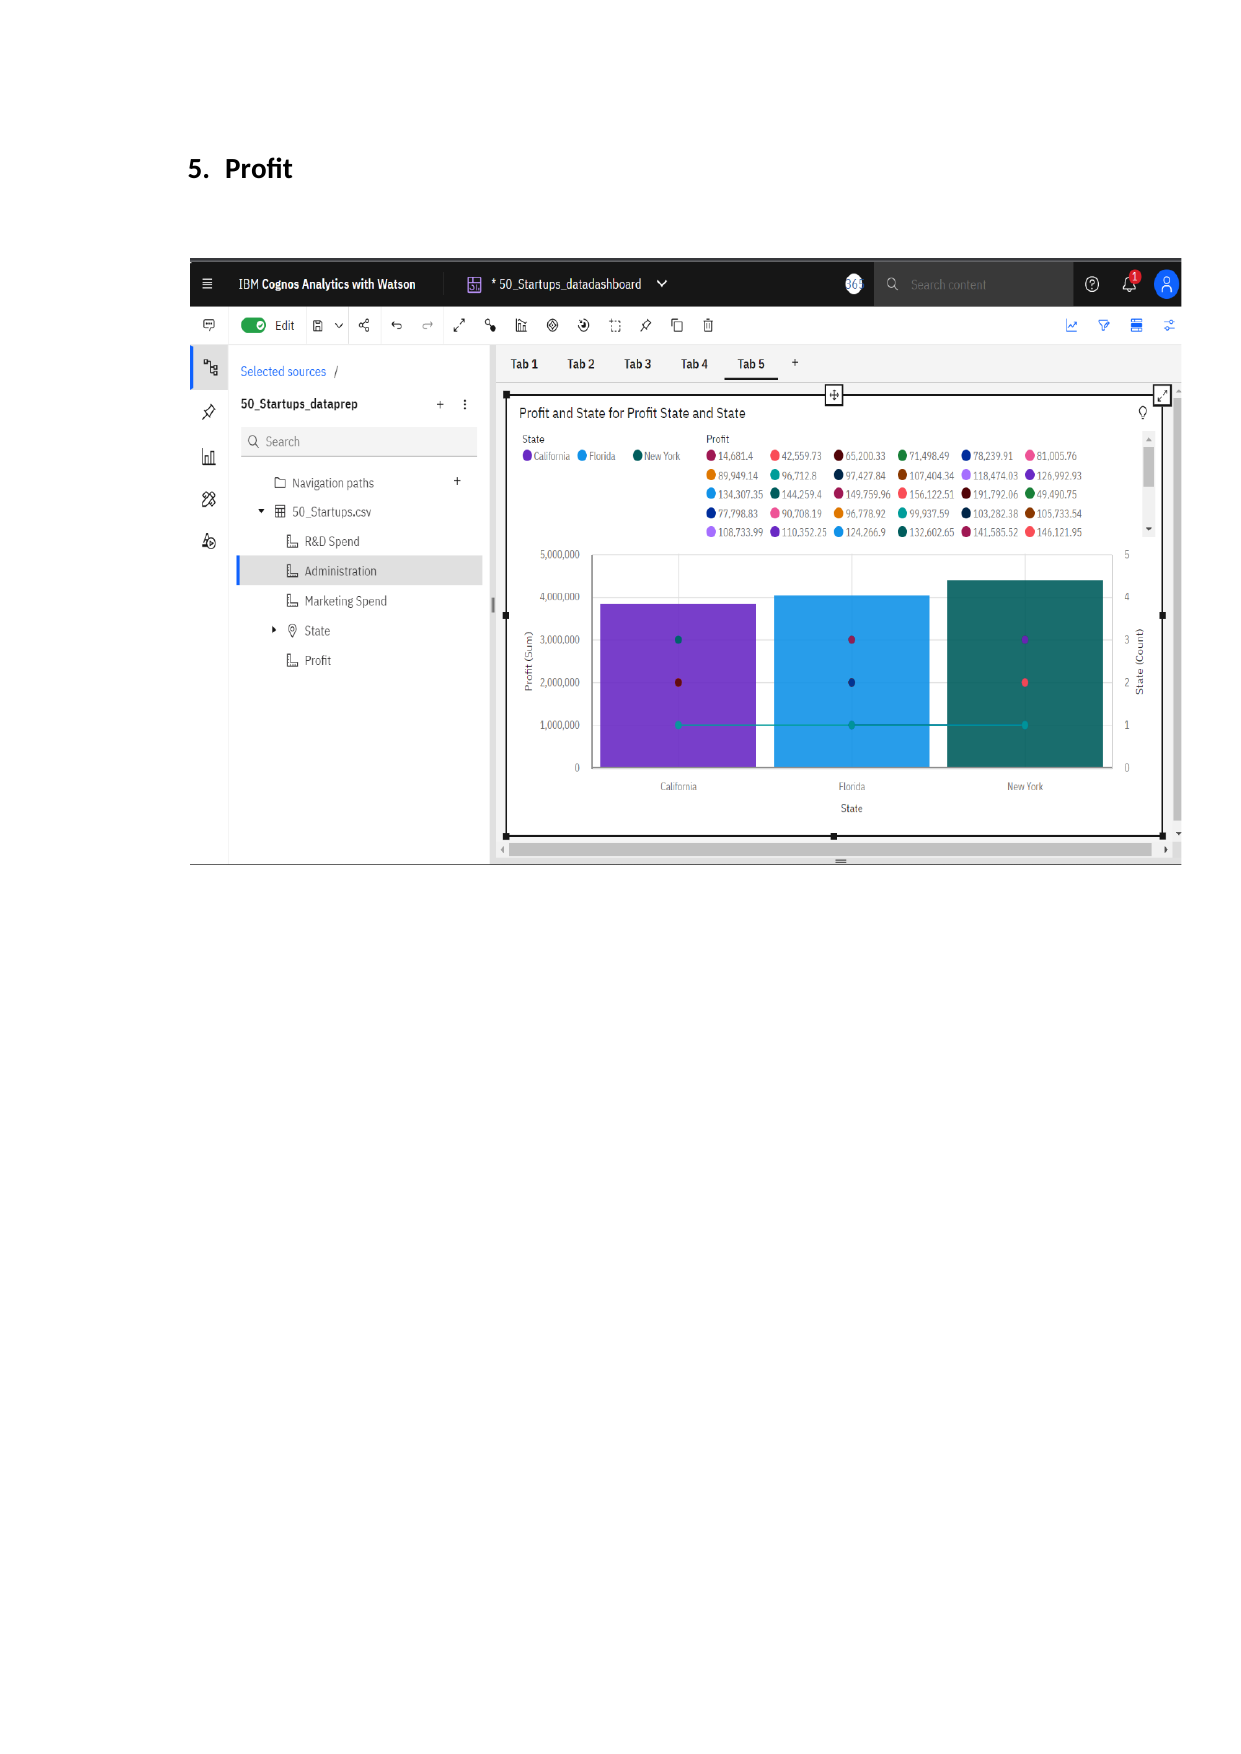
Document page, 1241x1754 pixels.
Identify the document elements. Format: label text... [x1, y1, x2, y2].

picture [190, 258, 1182, 865]
list Profit [187, 150, 1090, 186]
